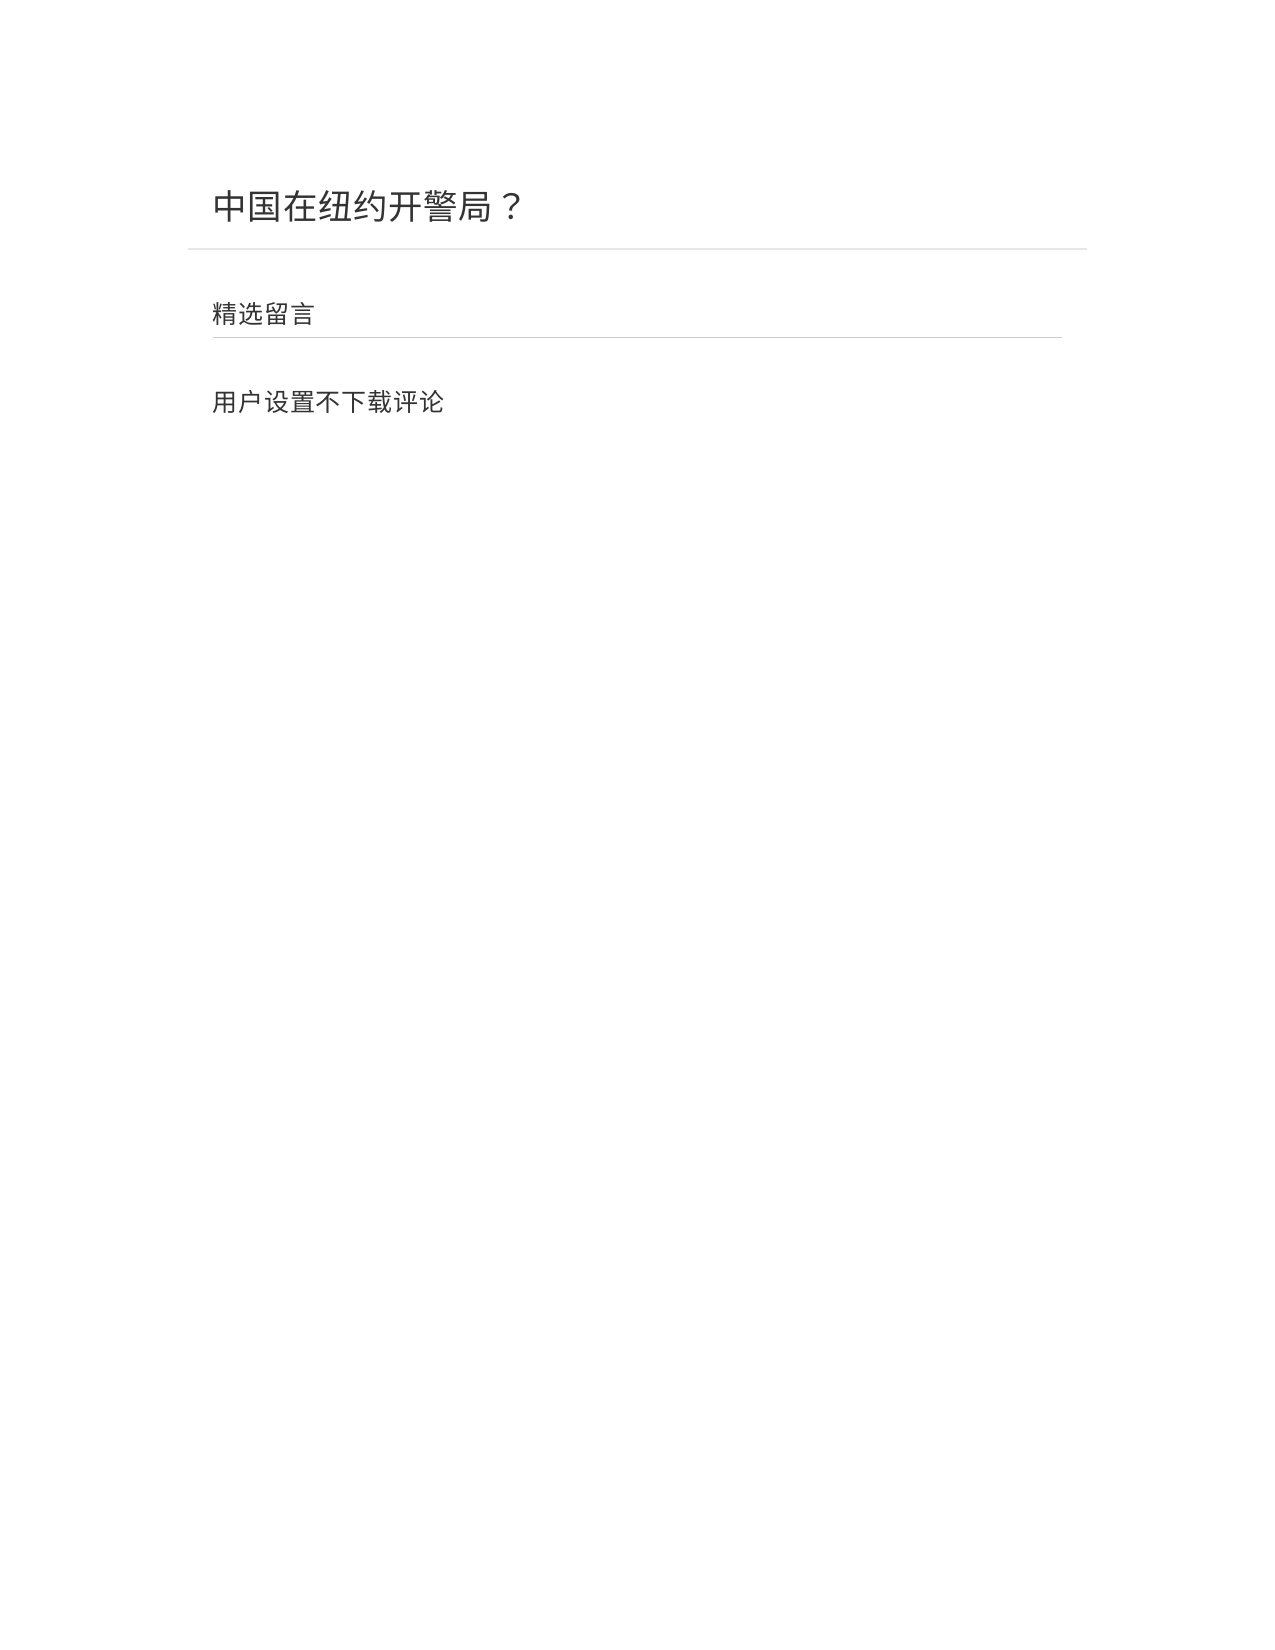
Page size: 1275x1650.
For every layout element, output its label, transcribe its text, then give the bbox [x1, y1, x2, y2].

text 用户设置不下载评论 [212, 379, 1062, 419]
title 中国在纽约开警局？ [187, 150, 1087, 250]
subtitle 精选留言 [212, 290, 1062, 338]
